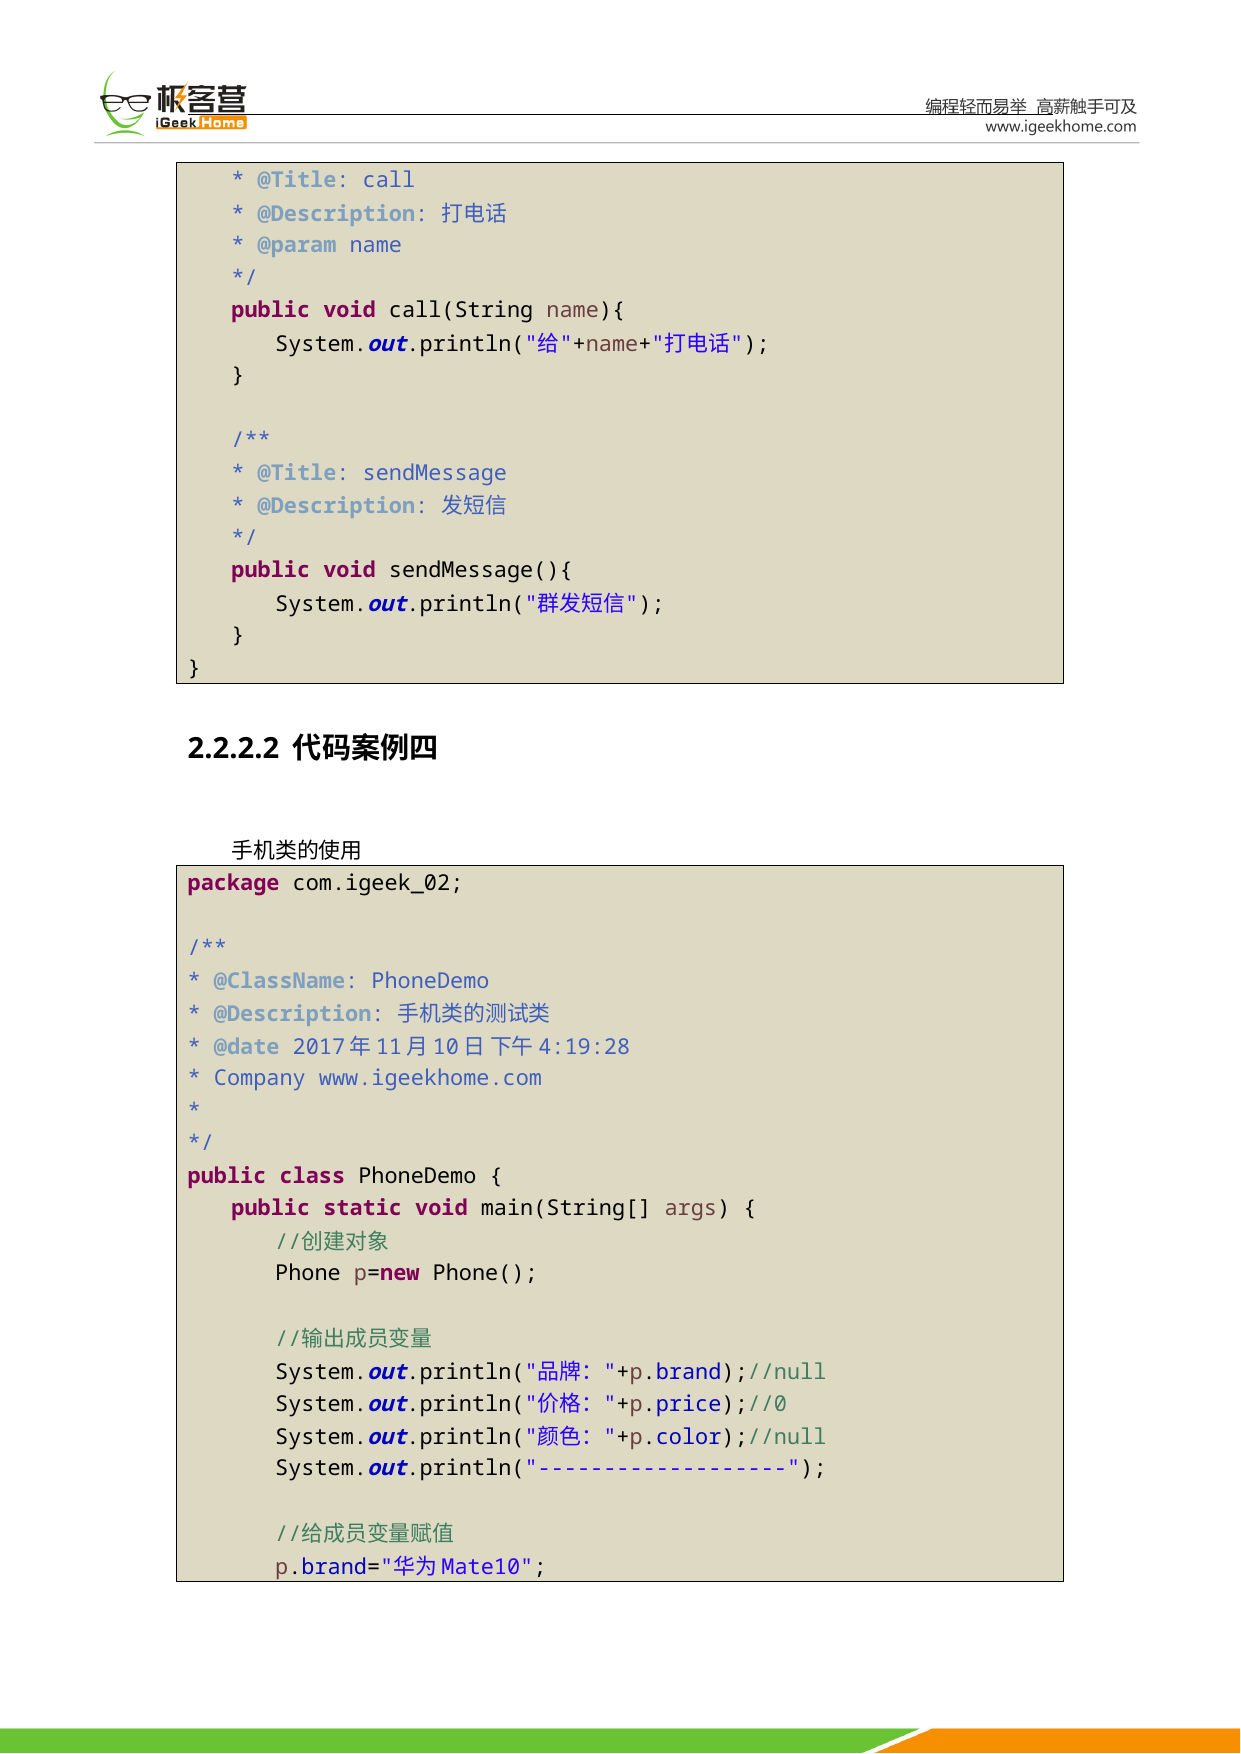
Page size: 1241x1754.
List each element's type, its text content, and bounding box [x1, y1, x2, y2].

picture [0, 1, 1241, 151]
picture [0, 1690, 1241, 1753]
subtitle 代码案例四 [187, 713, 1053, 778]
text 手机类的使用 [187, 832, 1053, 865]
